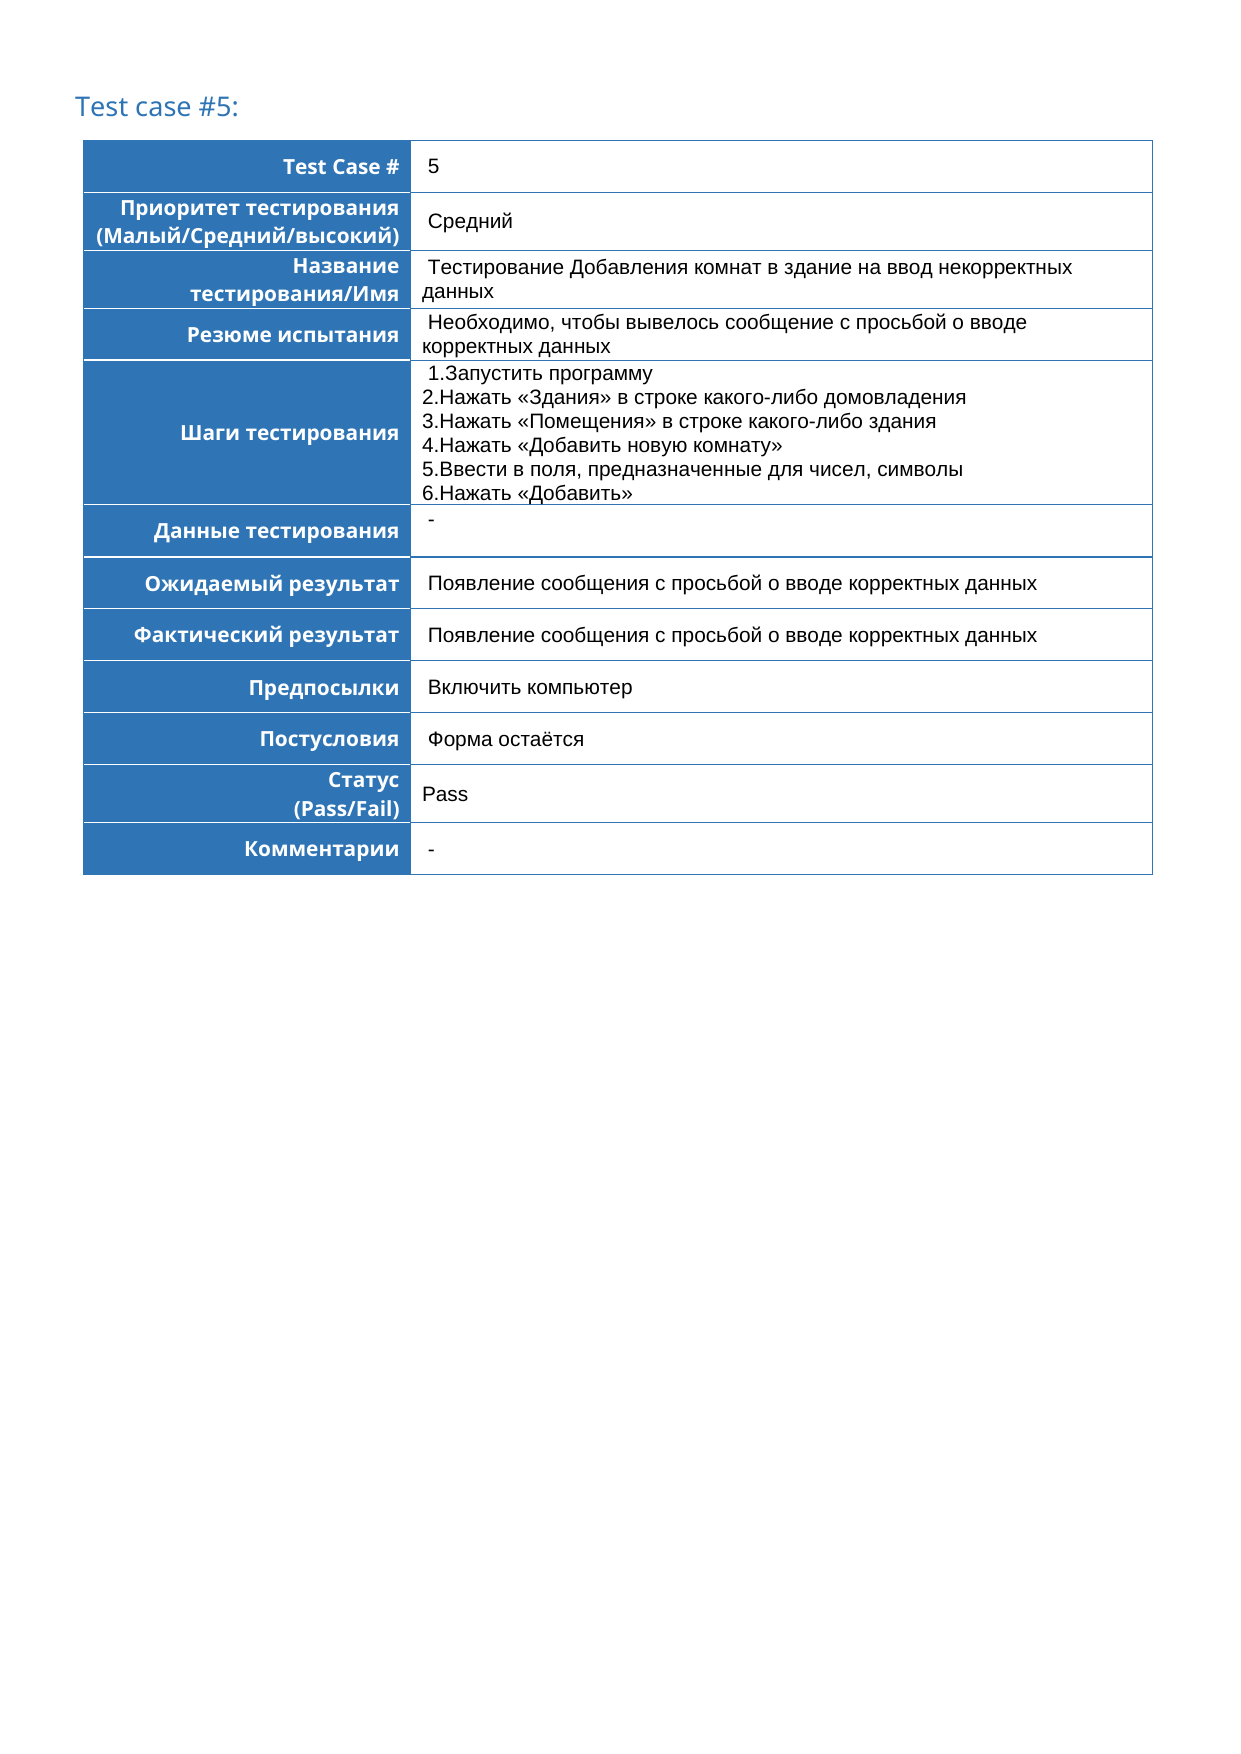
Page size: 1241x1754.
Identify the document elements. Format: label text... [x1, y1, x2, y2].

table_cell Средний [411, 193, 1152, 250]
table_cell Комментарии [84, 823, 410, 874]
table_cell Резюме испытания [84, 309, 410, 359]
table_cell Данные тестирования [84, 505, 410, 556]
table_cell 1.Запустить программу 2.Нажать «Здания» в строке какого-либо домовладения 3.Нажать «Помещения» в строке какого-либо здания 4.Нажать «Добавить новую комнату» 5.Ввести в поля, предназначенные для чисел, символы 6.Нажать «Добавить» [411, 361, 1152, 504]
table_cell Ожидаемый результат [84, 558, 410, 608]
table_cell Необходимо, чтобы вывелось сообщение с просьбой о вводе корректных данных [411, 309, 1152, 359]
table_cell - [411, 505, 1152, 556]
table_header Test Case # [84, 141, 410, 192]
table_cell Появление сообщения с просьбой о вводе корректных данных [411, 609, 1152, 660]
table_cell Включить компьютер [411, 661, 1152, 712]
table_cell Шаги тестирования [84, 361, 410, 504]
table_cell Название тестирования/Имя [84, 251, 410, 308]
table_cell Приоритет тестирования (Малый/Средний/высокий) [84, 193, 410, 250]
table_cell Постусловия [84, 713, 410, 764]
table_cell Статус (Pass/Fail) [84, 765, 410, 822]
table_cell Появление сообщения с просьбой о вводе корректных данных [411, 558, 1152, 608]
table_cell Предпосылки [84, 661, 410, 712]
table_cell - [411, 823, 1152, 874]
subtitle Test case #5: [75, 87, 1165, 124]
table_header 5 [411, 141, 1152, 192]
table_cell Тестирование Добавления комнат в здание на ввод некорректных данных [411, 251, 1152, 308]
table_cell Фактический результат [84, 609, 410, 660]
table_cell Форма остаётся [411, 713, 1152, 764]
table_cell Pass [411, 765, 1152, 822]
